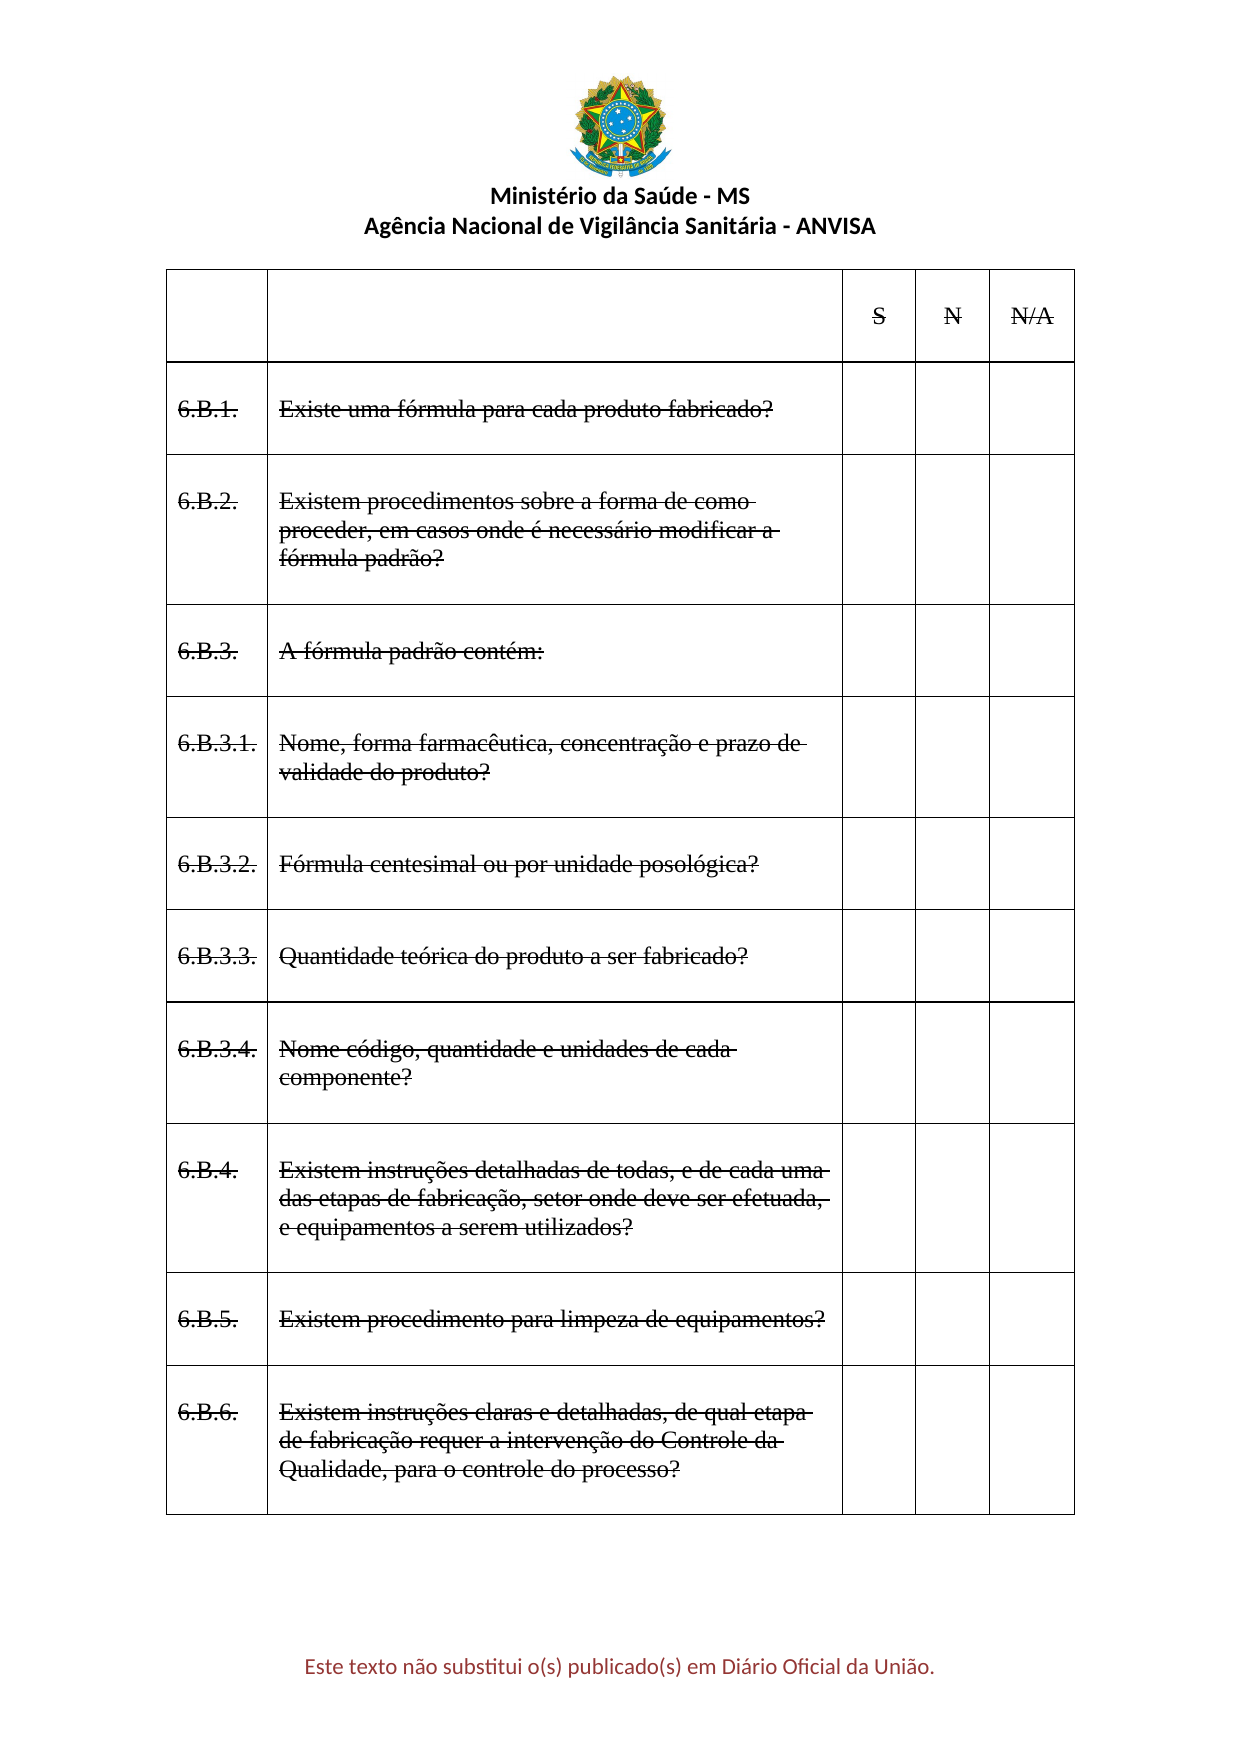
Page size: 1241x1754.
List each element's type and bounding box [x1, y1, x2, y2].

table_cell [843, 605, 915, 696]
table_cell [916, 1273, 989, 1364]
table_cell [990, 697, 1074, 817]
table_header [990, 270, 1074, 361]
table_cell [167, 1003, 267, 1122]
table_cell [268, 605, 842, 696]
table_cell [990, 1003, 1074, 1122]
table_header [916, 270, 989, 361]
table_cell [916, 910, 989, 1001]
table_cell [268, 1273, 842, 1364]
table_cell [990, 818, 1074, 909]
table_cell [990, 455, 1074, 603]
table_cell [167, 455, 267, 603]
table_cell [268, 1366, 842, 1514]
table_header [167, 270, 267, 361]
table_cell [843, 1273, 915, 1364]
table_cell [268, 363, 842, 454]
picture [566, 73, 674, 180]
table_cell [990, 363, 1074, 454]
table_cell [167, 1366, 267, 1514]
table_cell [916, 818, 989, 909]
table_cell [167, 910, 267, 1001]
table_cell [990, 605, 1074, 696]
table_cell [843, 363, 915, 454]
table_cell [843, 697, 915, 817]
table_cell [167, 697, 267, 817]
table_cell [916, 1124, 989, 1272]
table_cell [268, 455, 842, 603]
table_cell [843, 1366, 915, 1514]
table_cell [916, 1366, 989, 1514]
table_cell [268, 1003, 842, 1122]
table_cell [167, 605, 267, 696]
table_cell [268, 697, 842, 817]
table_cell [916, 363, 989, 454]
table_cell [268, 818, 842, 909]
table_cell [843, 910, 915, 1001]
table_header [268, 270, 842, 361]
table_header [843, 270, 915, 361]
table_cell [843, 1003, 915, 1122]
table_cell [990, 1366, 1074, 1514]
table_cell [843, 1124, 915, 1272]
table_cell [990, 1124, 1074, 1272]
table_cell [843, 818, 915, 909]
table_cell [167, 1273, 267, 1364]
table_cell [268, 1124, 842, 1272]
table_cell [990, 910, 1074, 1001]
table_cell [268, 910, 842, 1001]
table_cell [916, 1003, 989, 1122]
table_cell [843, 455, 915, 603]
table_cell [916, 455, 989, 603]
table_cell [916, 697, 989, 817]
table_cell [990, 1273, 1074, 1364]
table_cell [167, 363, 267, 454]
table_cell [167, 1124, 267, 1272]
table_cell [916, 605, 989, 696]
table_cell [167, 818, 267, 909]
